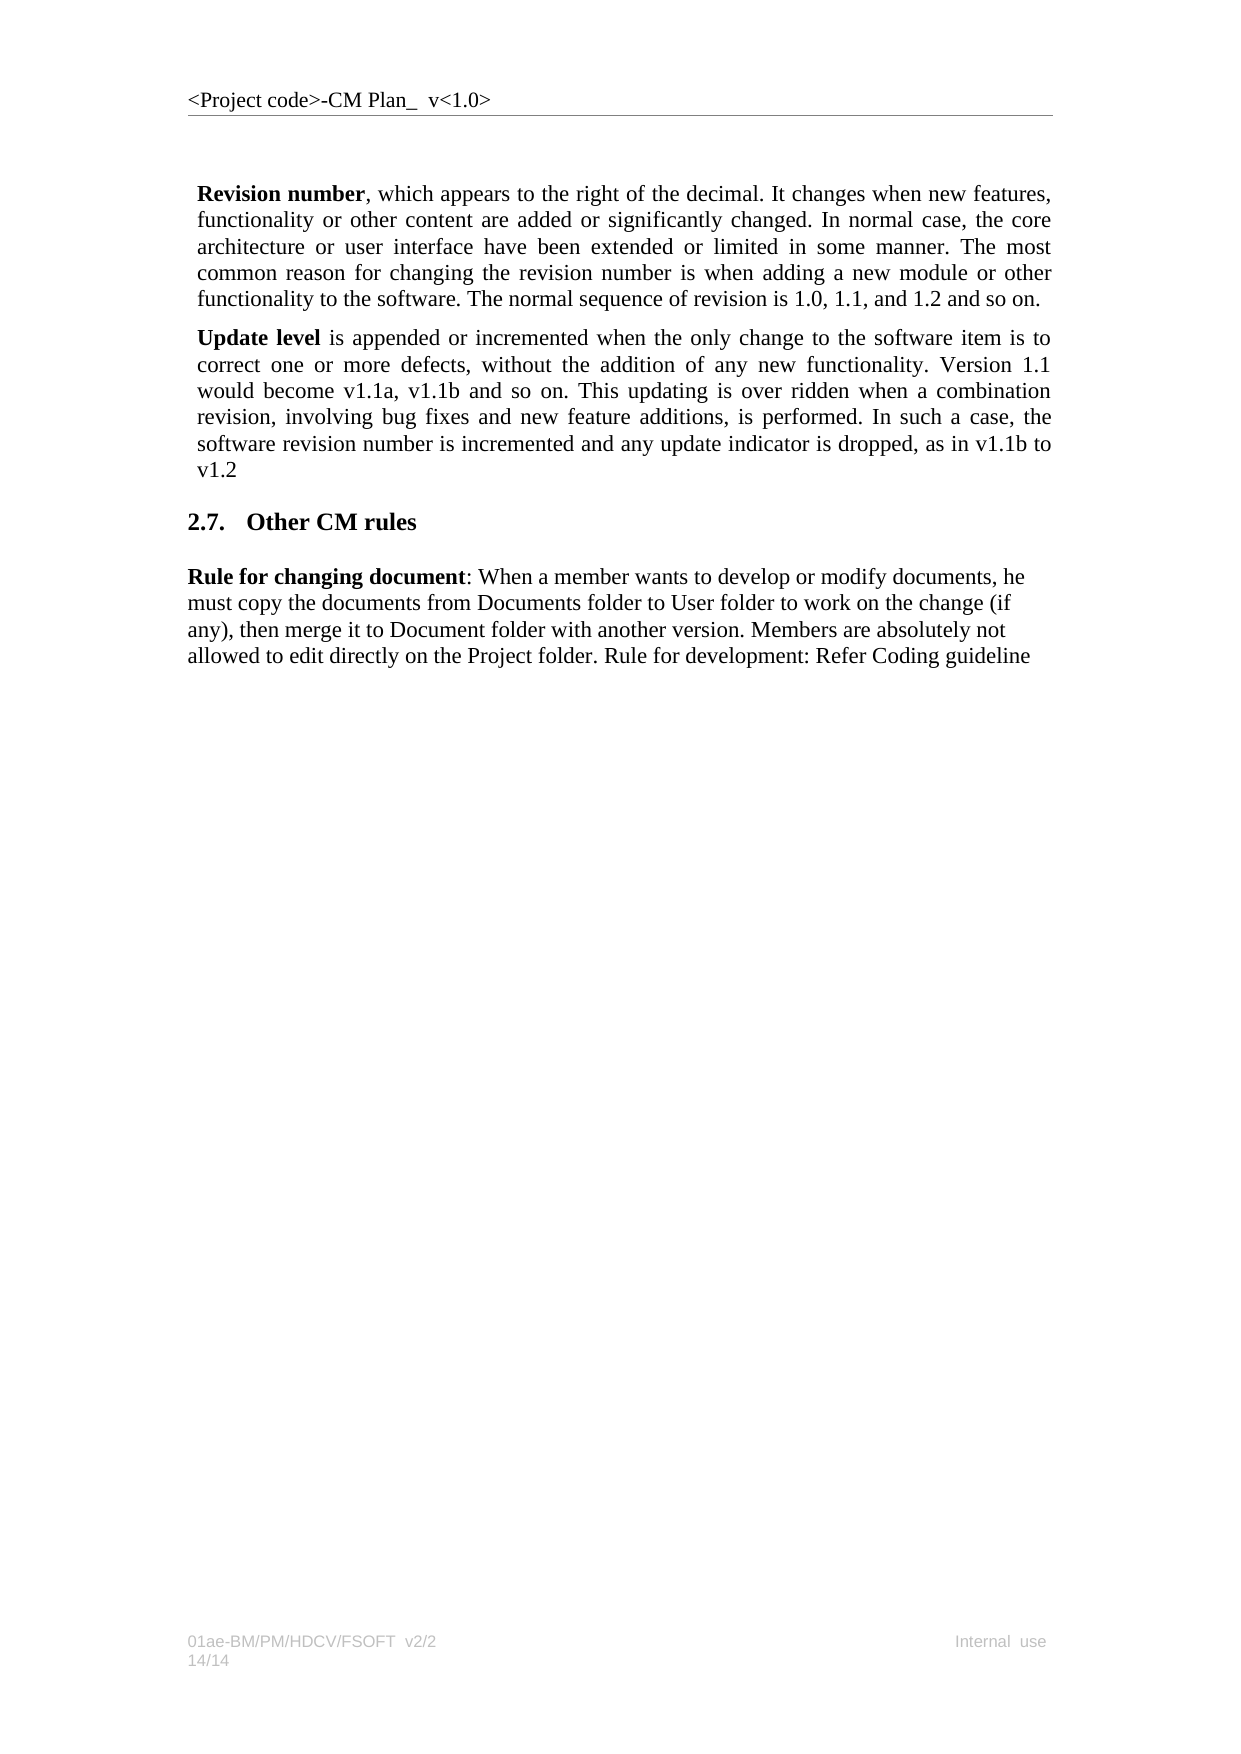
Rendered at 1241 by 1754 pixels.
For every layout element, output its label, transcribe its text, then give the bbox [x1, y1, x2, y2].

subtitle Other CM rules [187, 507, 1053, 536]
text Revision number, which appears to the right of the decimal. It changes when new features, functionality or other content are added or significantly changed. In normal case, the core architecture or user interface have been extended or limited in some manner. The most common reason for changing the revision number is when adding a new module or other functionality to the software. The normal sequence of revision is 1.0, 1.1, and 1.2 and so on. [197, 180, 1053, 312]
text Rule for changing document: When a member wants to develop or modify documents, he must copy the documents from Documents folder to User folder to work on the change (if any), then merge it to Document folder with another version. Members are absolutely not allowed to edit directly on the Project folder. Rule for development: Refer Coding guideline [187, 563, 1053, 668]
